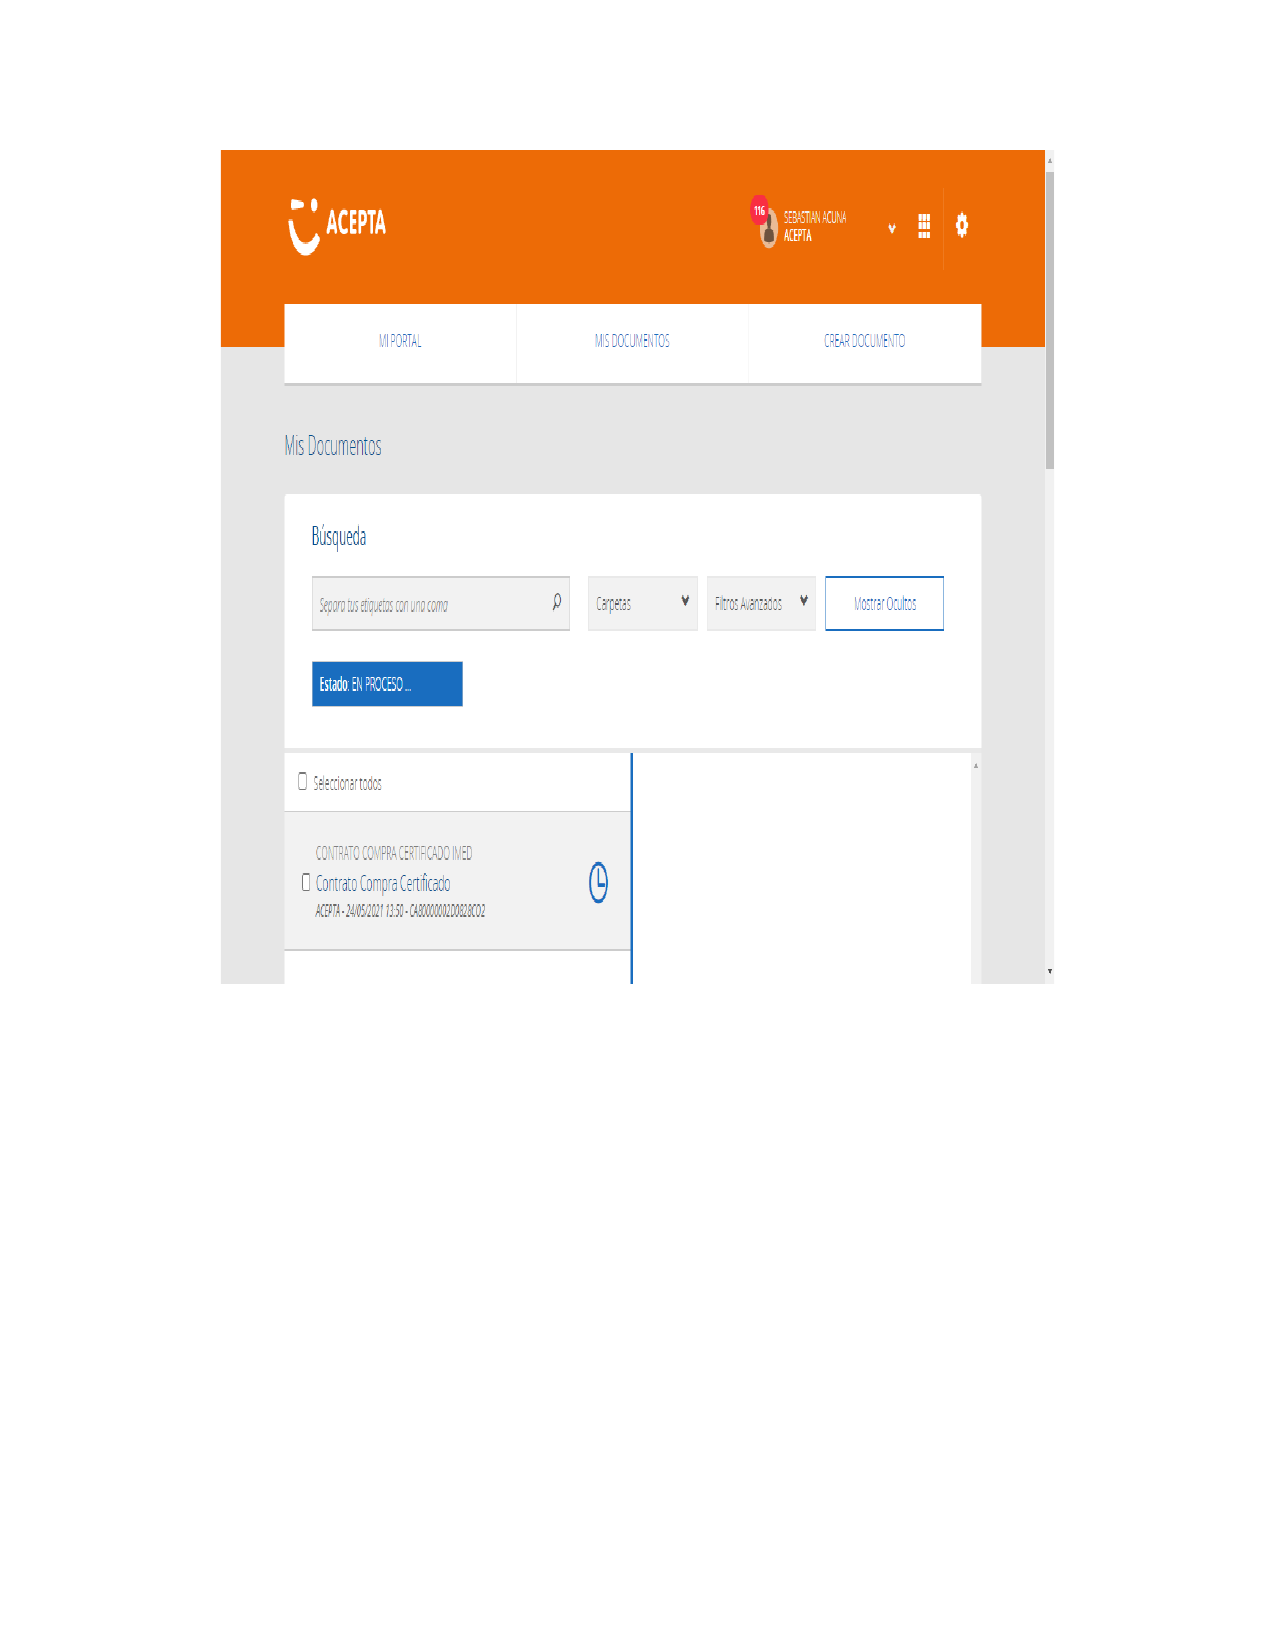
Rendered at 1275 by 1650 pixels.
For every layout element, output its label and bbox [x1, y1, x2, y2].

picture [220, 184, 1055, 1018]
